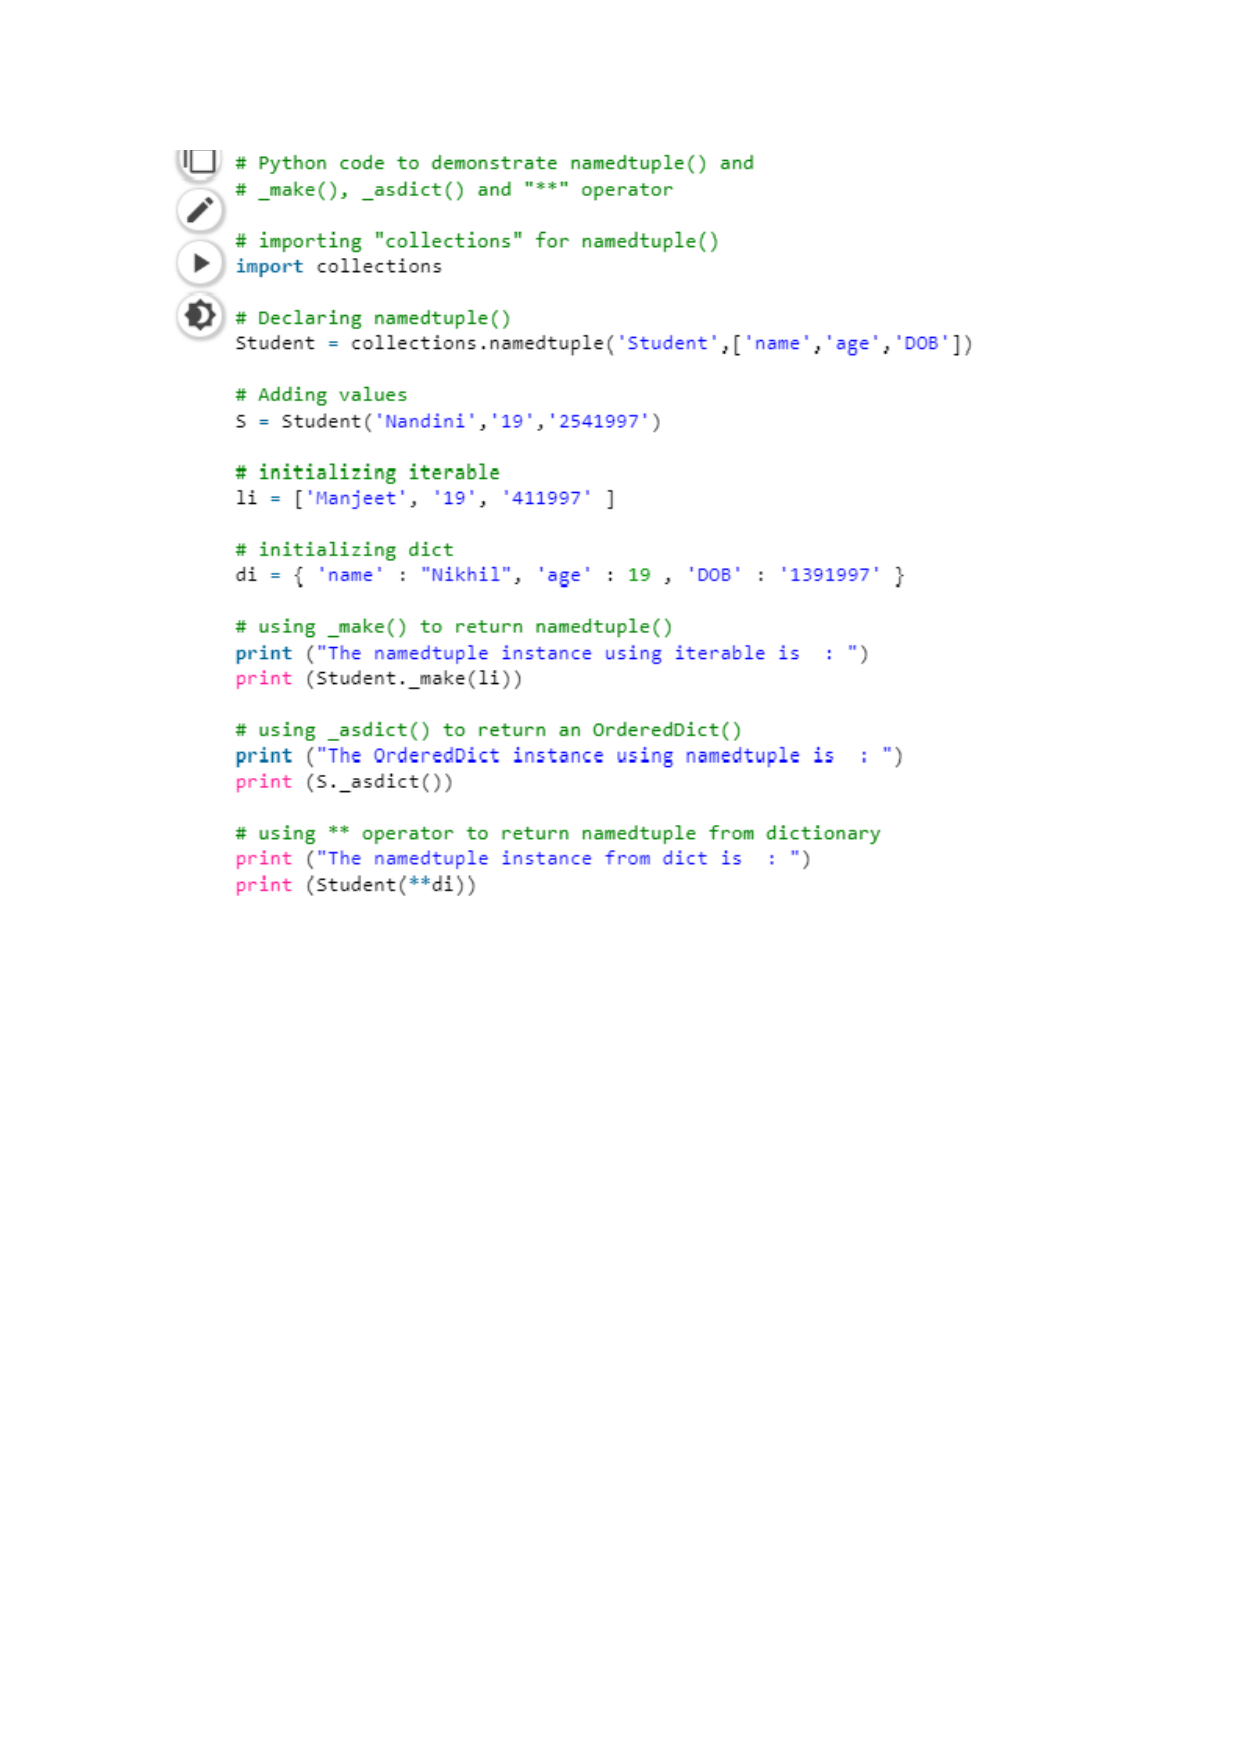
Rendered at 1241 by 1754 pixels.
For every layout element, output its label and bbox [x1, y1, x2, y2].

picture [150, 150, 1043, 907]
